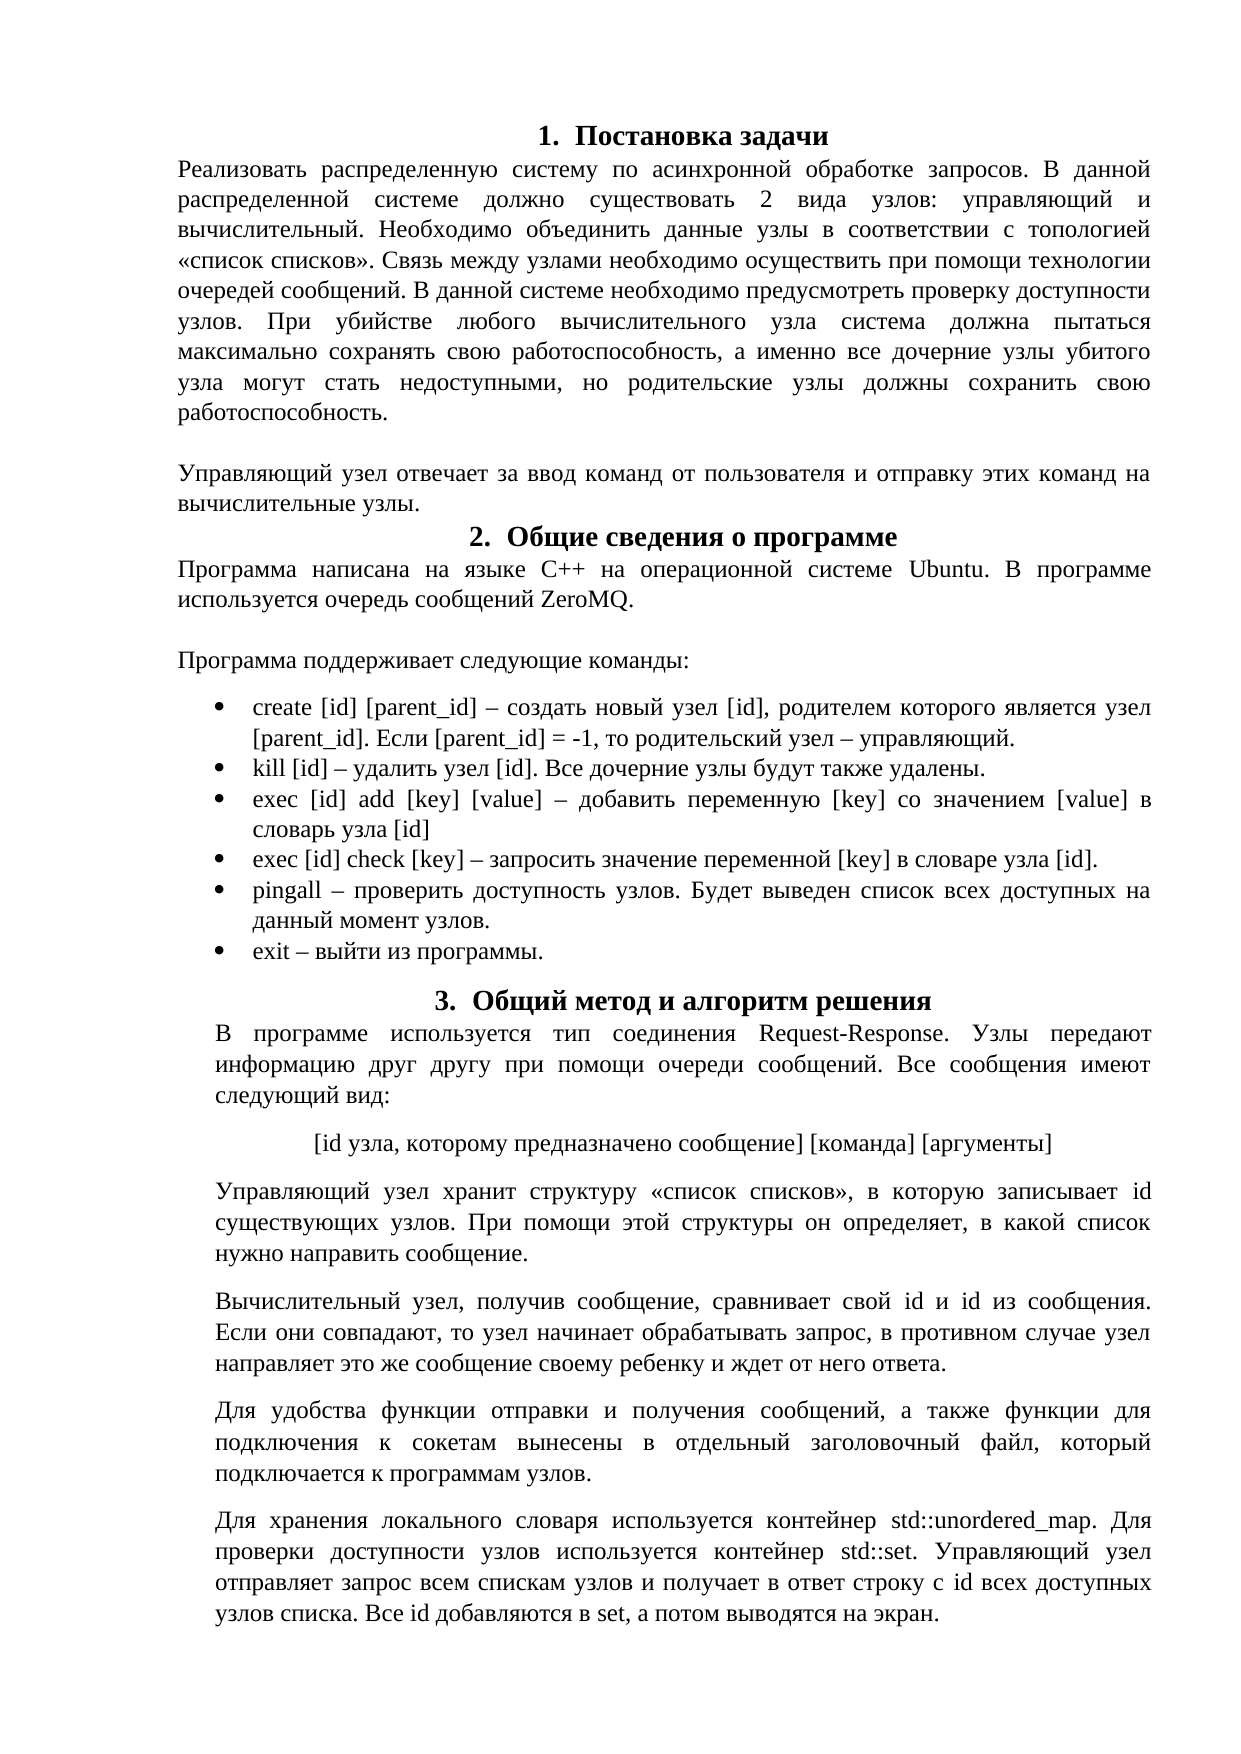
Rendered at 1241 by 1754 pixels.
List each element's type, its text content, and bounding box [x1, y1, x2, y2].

text Вычислительный узел, получив сообщение, сравнивает свой id и id из сообщения. Если они совпадают, то узел начинает обрабатывать запрос, в противном случае узел направляет это же сообщение своему ребенку и ждет от него ответа. [215, 1286, 1152, 1377]
list kill [id] – удалить узел [id]. Все дочерние узлы будут также удалены. [215, 753, 1152, 782]
list Постановка задачи [215, 118, 1152, 152]
list Общие сведения о программе [215, 519, 1152, 552]
text Управляющий узел хранит структуру «список списков», в которую записывает id существующих узлов. При помощи этой структуры он определяет, в какой список нужно направить сообщение. [215, 1176, 1152, 1267]
text Программа поддерживает следующие команды: [177, 645, 1152, 674]
list exec [id] check [key] – запросить значение переменной [key] в словаре узла [id]. [215, 844, 1152, 873]
list exit – выйти из программы. [215, 936, 1152, 964]
text Для хранения локального словаря используется контейнер std::unordered_map. Для проверки доступности узлов используется контейнер std::set. Управляющий узел отправляет запрос всем спискам узлов и получает в ответ строку с id всех доступных узлов списка. Все id добавляются в set, а потом выводятся на экран. [215, 1505, 1152, 1627]
text Программа написана на языке С++ на операционной системе Ubuntu. В программе используется очередь сообщений ZeroMQ. [177, 554, 1152, 613]
text Для удобства функции отправки и получения сообщений, а также функции для подключения к сокетам вынесены в отдельный заголовочный файл, который подключается к программам узлов. [215, 1396, 1152, 1486]
text Реализовать распределенную систему по асинхронной обработке запросов. В данной распределенной системе должно существовать 2 вида узлов: управляющий и вычислительный. Необходимо объединить данные узлы в соответствии с топологией «список списков». Связь между узлами необходимо осуществить при помощи технологии очередей сообщений. В данной системе необходимо предусмотреть проверку доступности узлов. При убийстве любого вычислительного узла система должна пытаться максимально сохранять свою работоспособность, а именно все дочерние узлы убитого узла могут стать недоступными, но родительские узлы должны сохранить свою работоспособность. [177, 154, 1152, 426]
list create [id] [parent_id] – создать новый узел [id], родителем которого является узел [parent_id]. Если [parent_id] = -1, то родительский узел – управляющий. [215, 692, 1152, 752]
text [id узла, которому предназначено сообщение] [команда] [аргументы] [215, 1128, 1152, 1157]
text Управляющий узел отвечает за ввод команд от пользователя и отправку этих команд на вычислительные узлы. [177, 458, 1152, 517]
list exec [id] add [key] [value] – добавить переменную [key] со значением [value] в словарь узла [id] [215, 784, 1152, 843]
list Общий метод и алгоритм решения [215, 983, 1152, 1016]
text В программе используется тип соединения Request-Response. Узлы передают информацию друг другу при помощи очереди сообщений. Все сообщения имеют следующий вид: [215, 1018, 1152, 1109]
list pingall – проверить доступность узлов. Будет выведен список всех доступных на данный момент узлов. [215, 875, 1152, 934]
